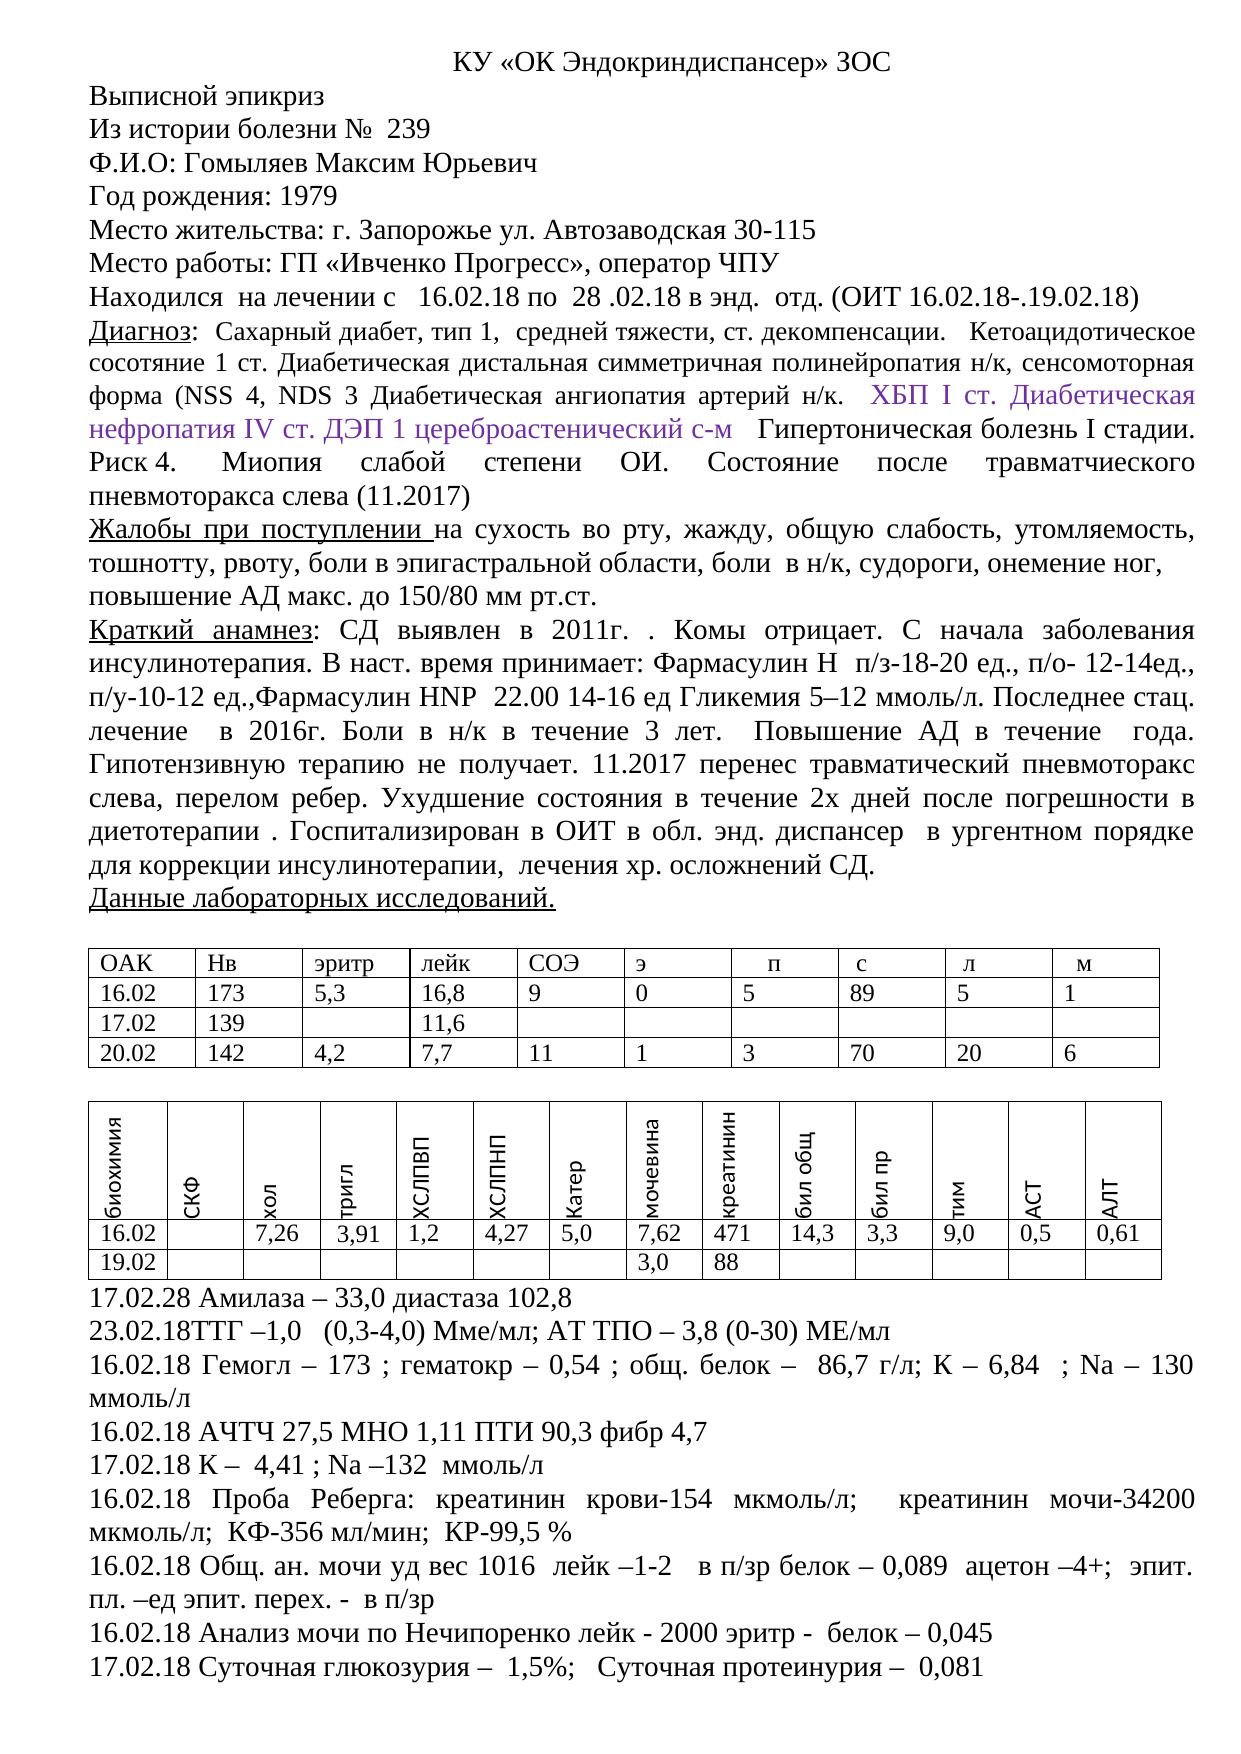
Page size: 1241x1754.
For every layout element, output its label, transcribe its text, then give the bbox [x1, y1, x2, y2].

text Данные лабораторных исследований. [89, 880, 1196, 914]
text Краткий анамнез: СД выявлен в 2011г. . Комы отрицает. С начала заболевания В наст. время принимает: Фармасулин Н п/з-18-20 ед., п/о- 12-14ед., п/у-10-12 ед.,Фармасулин НNP 22.00 14-16 ед Гликемия 5–12 ммоль/л. Последнее стац. лечение в 2016г. Боли в н/к в течение 3 лет. Повышение АД в течение года. Гипотензивную терапию не получает. 11.2017 перенес травматический пневмоторакс слева, перелом ребер. Ухудшение состояния в течение 2х дней после погрешности в диетотерапии . Госпитализирован в ОИТ в обл. энд. диспансер в ургентном порядке для коррекции инсулинотерапии, лечения хр. осложнений СД. [89, 612, 1196, 880]
table_cell [933, 1250, 1008, 1279]
table_cell 4,2 [303, 1038, 409, 1067]
text 16.02.18 Проба Реберга: креатинин крови-154 мкмоль/л; креатинин мочи-34200 мкмоль/л; КФ-356 мл/мин; КР-99,5 % [89, 1481, 1196, 1548]
table_cell [839, 1008, 945, 1037]
table_cell [1086, 1250, 1161, 1279]
table_cell [303, 1008, 409, 1037]
table_cell 3 [732, 1038, 838, 1067]
table_header СКФ [168, 1102, 243, 1219]
table_cell 173 [196, 978, 302, 1007]
table_cell 5,3 [303, 978, 409, 1007]
table_cell [168, 1250, 243, 1279]
table_header лейк [411, 949, 517, 977]
table_cell [474, 1250, 549, 1279]
table_header с [839, 949, 945, 977]
table_header тригл [321, 1102, 396, 1219]
table_header л [946, 949, 1052, 977]
table_cell [1009, 1250, 1085, 1279]
table_header СОЭ [518, 949, 624, 977]
table_cell 7,26 [244, 1220, 320, 1249]
table_cell 6 [1053, 1038, 1159, 1067]
table_header м [1053, 949, 1159, 977]
text 16.02.18 Гемогл – 173 ; гематокр – 0,54 ; общ. белок – 86,7 г/л; К – 6,84 ; Nа – 130 ммоль/л [89, 1347, 1196, 1414]
text Год рождения: 1979 [89, 178, 1196, 212]
text 17.02.28 Амилаза – 33,0 диастаза 102,8 [89, 1280, 1196, 1313]
table_cell [550, 1250, 626, 1279]
table_cell 89 [839, 978, 945, 1007]
table_header хол [244, 1102, 320, 1219]
table_cell 11 [518, 1038, 624, 1067]
text повышение АД макс. до 150/80 мм рт.ст. [89, 578, 1196, 612]
text 17.02.18 Суточная глюкозурия – 1,5%; Суточная протеинурия – 0,081 [89, 1649, 1196, 1682]
table_header креатинин [703, 1102, 779, 1219]
table_cell 7,7 [411, 1038, 517, 1067]
table_cell 14,3 [780, 1220, 855, 1249]
subtitle Выписной эпикриз [89, 78, 1202, 111]
subtitle Из истории болезни № 239 [89, 111, 1196, 145]
table_cell [244, 1250, 320, 1279]
table_header Нв [196, 949, 302, 977]
table_cell 20 [946, 1038, 1052, 1067]
subtitle 16.02.18 Общ. ан. мочи уд вес 1016 лейк –1-2 в п/зр белок – 0,089 ацетон –4+; эпит. пл. –ед эпит. перех. - в п/зр [89, 1548, 1196, 1615]
table_cell 0 [625, 978, 731, 1007]
table_cell 4,27 [474, 1220, 549, 1249]
table_cell 17.02 [89, 1008, 195, 1037]
table_cell 5 [946, 978, 1052, 1007]
table_header бил пр [856, 1102, 932, 1219]
table_cell 1,2 [397, 1220, 473, 1249]
table_cell [732, 1008, 838, 1037]
table_cell 0,5 [1009, 1220, 1085, 1249]
table_cell 0,61 [1086, 1220, 1161, 1249]
table_cell [780, 1250, 855, 1279]
table_header АСТ [1009, 1102, 1085, 1219]
table_cell 7,62 [627, 1220, 702, 1249]
table_cell 11,6 [411, 1008, 517, 1037]
table_cell [168, 1220, 243, 1249]
table_cell 16.02 [89, 978, 195, 1007]
table_cell 471 [703, 1220, 779, 1249]
table_cell 3,3 [856, 1220, 932, 1249]
table_header ХСЛПНП [474, 1102, 549, 1219]
table_cell 1 [625, 1038, 731, 1067]
text 17.02.18 К – 4,41 ; Nа –132 ммоль/л [89, 1447, 1196, 1481]
table_header п [732, 949, 838, 977]
table_cell 19.02 [89, 1250, 167, 1279]
table_cell 3,91 [321, 1220, 396, 1249]
table_cell 9,0 [933, 1220, 1008, 1249]
text на лечении с 16.02.18 по 28 .02.18 в отд. (ОИТ 16.02.18-.19.02.18) [89, 279, 1196, 313]
table_cell 1 [1053, 978, 1159, 1007]
table_header ХСЛПВП [397, 1102, 473, 1219]
table_cell 16,8 [411, 978, 517, 1007]
table_cell 5,0 [550, 1220, 626, 1249]
text 23.02.18ТТГ –1,0 (0,3-4,0) Мме/мл; АТ ТПО – 3,8 (0-30) МЕ/мл [89, 1313, 1196, 1347]
table_cell 70 [839, 1038, 945, 1067]
table_header бил общ [780, 1102, 855, 1219]
text Жалобы при поступлении на сухость во рту, жажду, общую слабость, утомляемость, тошнотту, рвоту, боли в эпигастральной области, боли в н/к, судороги, онемение ног, [89, 511, 1196, 578]
table_cell 139 [196, 1008, 302, 1037]
table_header эритр [303, 949, 409, 977]
text Диагноз: Сахарный диабет, тип 1, ст. Кетоацидотическое сосотяние 1 ст. Диабетическая дистальная симметричная полинейропатия н/к, сенсомоторная форма (NSS 4, NDS 3 Диабетическая ангиопатия артерий н/к. ХБП I ст. Диабетическая нефропатия IV ст. ДЭП 1 цереброастенический с-м Гипертоническая болезнь I стадии. Риск 4. Миопия слабой степени ОИ. Состояние после травматчиеского пневмоторакса слева (11.2017) [89, 313, 1196, 511]
table_header тим [933, 1102, 1008, 1219]
table_header э [625, 949, 731, 977]
table_cell 5 [732, 978, 838, 1007]
text 16.02.18 Анализ мочи по Нечипоренко лейк - 2000 эритр - белок – 0,045 [89, 1615, 1196, 1649]
table_cell 9 [518, 978, 624, 1007]
table_cell 88 [703, 1250, 779, 1279]
table_cell 20.02 [89, 1038, 195, 1067]
table_cell 3,0 [627, 1250, 702, 1279]
table_cell [625, 1008, 731, 1037]
table_header ОАК [89, 949, 195, 977]
text Место работы: ГП «Ивченко Прогресс», оператор ЧПУ [89, 246, 1196, 279]
table_cell [1053, 1008, 1159, 1037]
table_cell 16.02 [89, 1220, 167, 1249]
table_header Катер [550, 1102, 626, 1219]
table_cell [321, 1250, 396, 1279]
table_cell [518, 1008, 624, 1037]
table_cell [397, 1250, 473, 1279]
table_header АЛТ [1086, 1102, 1161, 1219]
table_header мочевина [627, 1102, 702, 1219]
table_cell 142 [196, 1038, 302, 1067]
text 16.02.18 АЧТЧ 27,5 МНО 1,11 ПТИ 90,3 фибр 4,7 [89, 1414, 1196, 1447]
table_cell [856, 1250, 932, 1279]
subtitle Ф.И.О: Гомыляев Максим Юрьевич [89, 145, 1196, 178]
text Место жительства: г. Запорожье ул. Автозаводская 30-115 [89, 212, 1196, 246]
table_header биохимия [89, 1102, 167, 1219]
table_cell [946, 1008, 1052, 1037]
